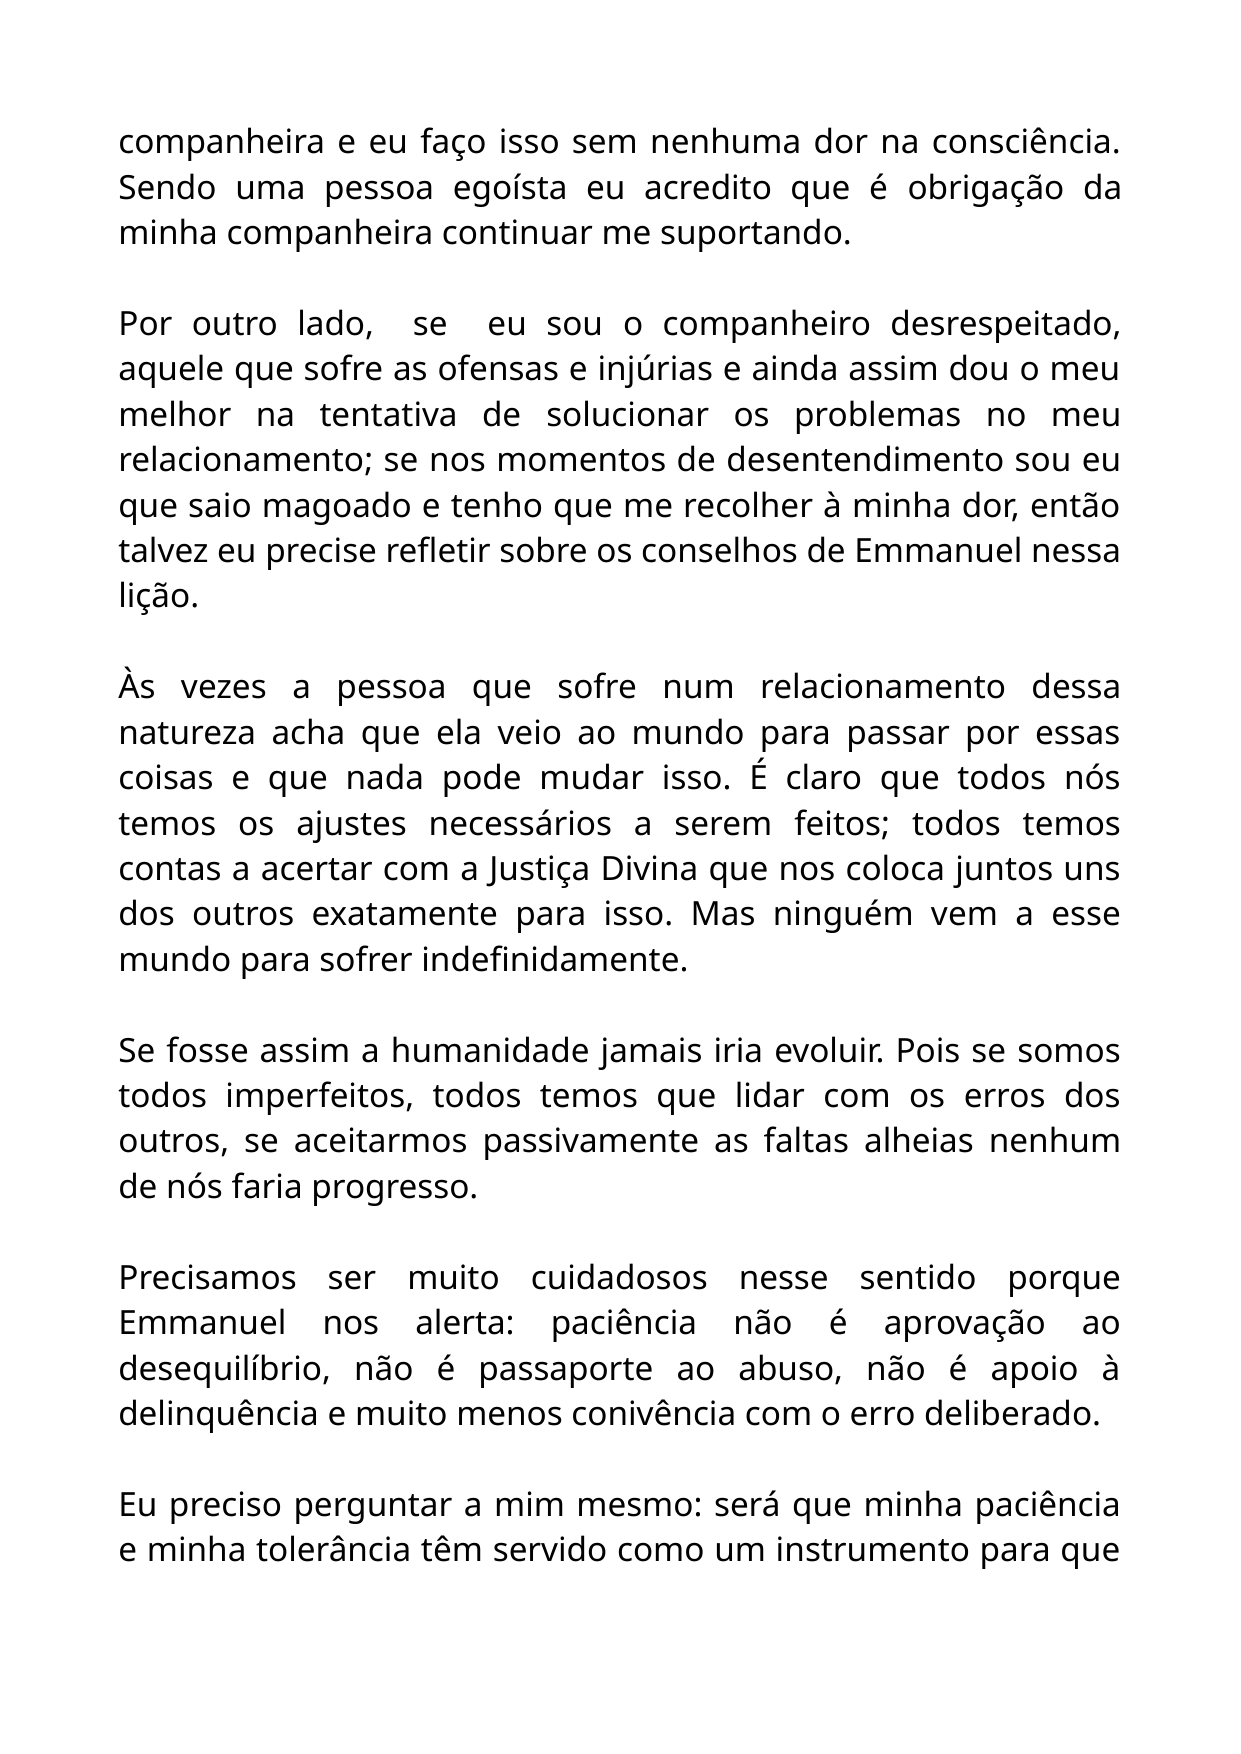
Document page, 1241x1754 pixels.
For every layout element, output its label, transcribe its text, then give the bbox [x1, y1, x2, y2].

text Precisamos ser muito cuidadosos nesse sentido porque Emmanuel nos alerta: paciência não é aprovação ao desequilíbrio, não é passaporte ao abuso, não é apoio à delinquência e muito menos conivência com o erro deliberado. [118, 1253, 1122, 1435]
text Se fosse assim a humanidade jamais iria evoluir. Pois se somos todos imperfeitos, todos temos que lidar com os erros dos outros, se aceitarmos passivamente as faltas alheias nenhum de nós faria progresso. [118, 1026, 1122, 1208]
text Por outro lado, se eu sou o companheiro desrespeitado, aquele que sofre as ofensas e injúrias e ainda assim dou o meu melhor na tentativa de solucionar os problemas no meu relacionamento; se nos momentos de desentendimento sou eu que saio magoado e tenho que me recolher à minha dor, então talvez eu precise refletir sobre os conselhos de Emmanuel nessa lição. [118, 300, 1122, 618]
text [118, 1481, 1122, 1571]
text Às vezes a pessoa que sofre num relacionamento dessa natureza acha que ela veio ao mundo para passar por essas coisas e que nada pode mudar isso. É claro que todos nós temos os ajustes necessários a serem feitos; todos temos contas a acertar com a Justiça Divina que nos coloca juntos uns dos outros exatamente para isso. Mas ninguém vem a esse mundo para sofrer indefinidamente. [118, 663, 1122, 981]
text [118, 118, 1122, 254]
